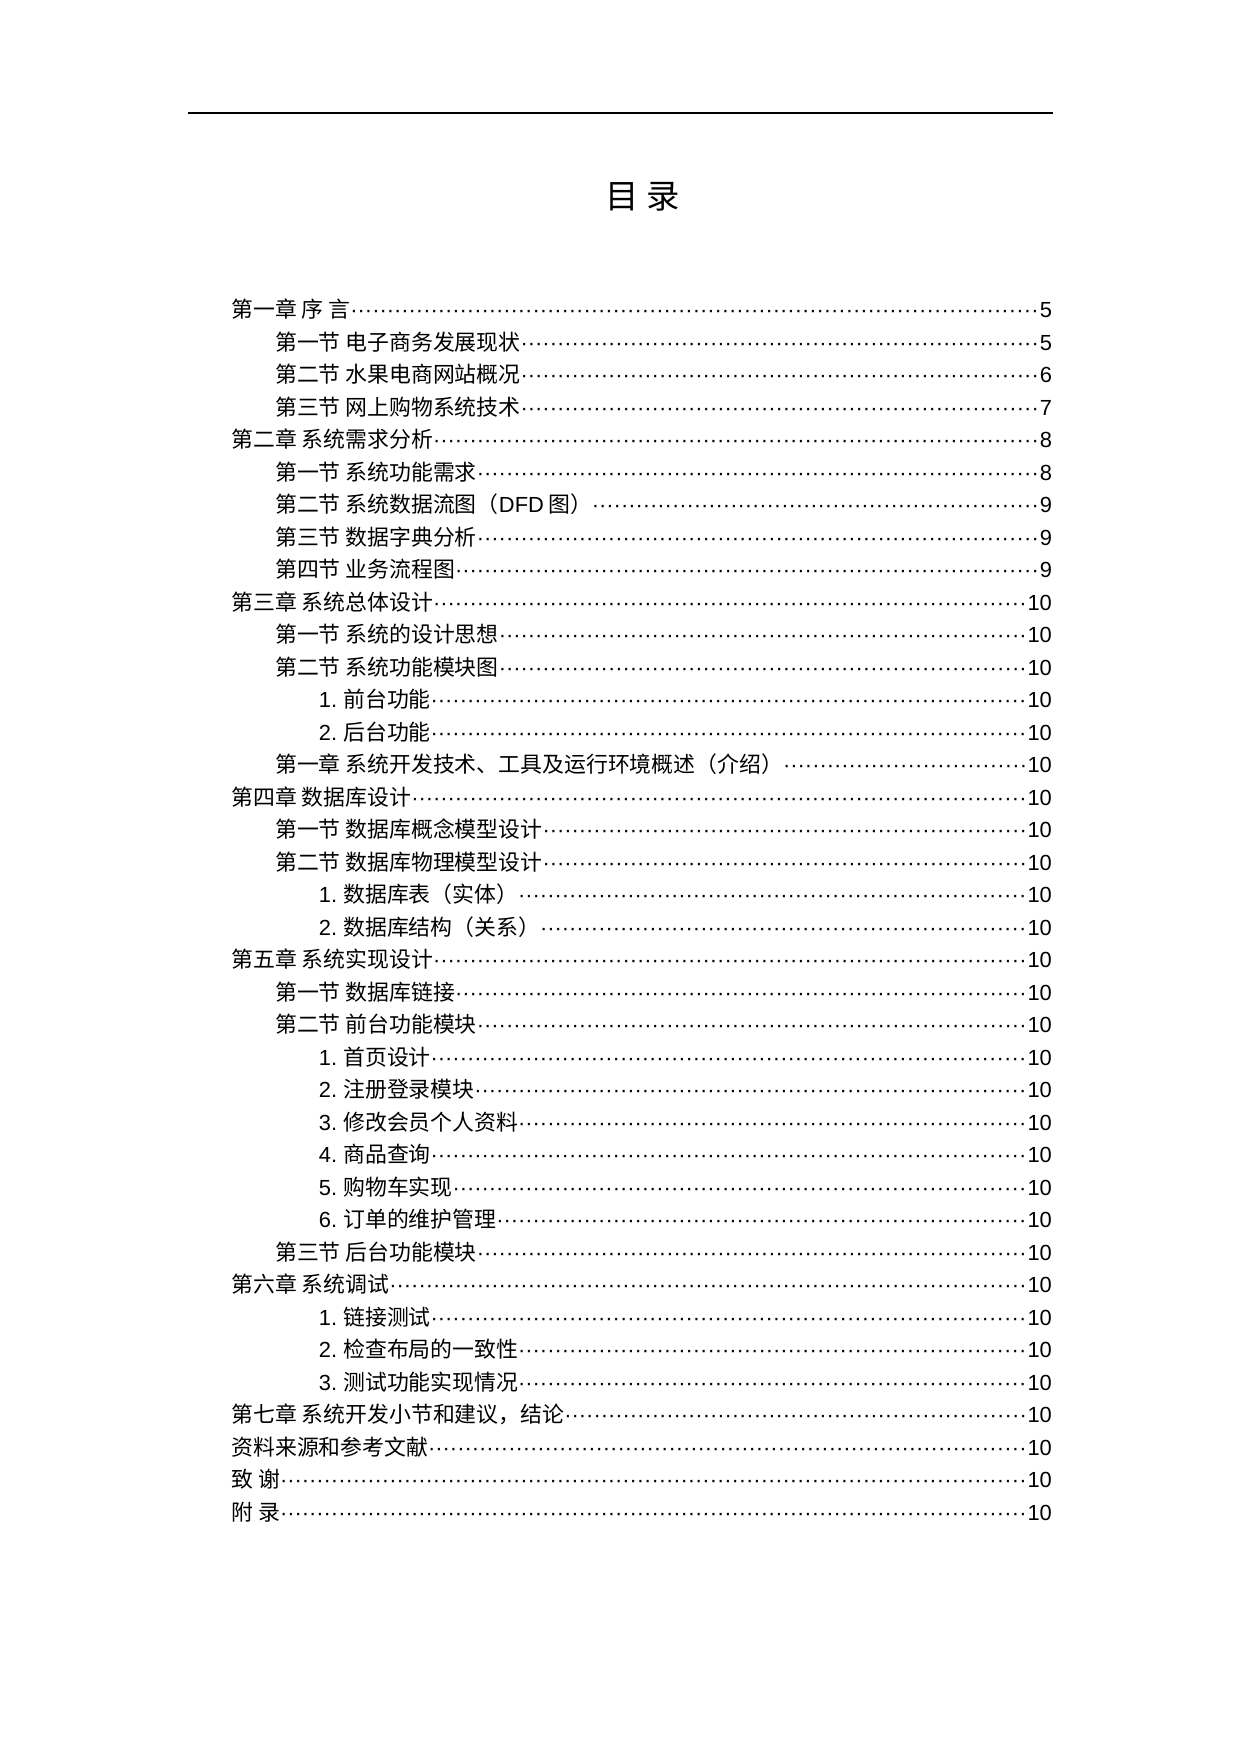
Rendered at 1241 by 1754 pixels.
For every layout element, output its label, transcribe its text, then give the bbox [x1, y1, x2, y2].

text 第三节 数据字典分析 9 [231, 519, 1053, 552]
text 附 录 10 [187, 1494, 1053, 1527]
text 第五章 系统实现设计 10 [187, 942, 1053, 974]
text 5. 购物车实现 10 [275, 1169, 1053, 1202]
text 第二节 系统数据流图（DFD图） 9 [231, 487, 1053, 519]
text 第二节 前台功能模块 10 [231, 1007, 1053, 1039]
text 2. 后台功能 10 [275, 714, 1053, 747]
text 第四章 数据库设计 10 [187, 779, 1053, 812]
text 第三章 系统总体设计 10 [187, 584, 1053, 617]
text 6. 订单的维护管理 10 [275, 1202, 1053, 1234]
text 第二节 水果电商网站概况 6 [231, 357, 1053, 389]
text 1. 数据库表（实体） 10 [275, 877, 1053, 909]
text 1. 首页设计 10 [275, 1039, 1053, 1072]
text 2. 注册登录模块 10 [275, 1072, 1053, 1104]
text 第六章 系统调试 10 [187, 1267, 1053, 1299]
text 第一章 序 言 5 [187, 292, 1053, 324]
text 第七章 系统开发小节和建议，结论 10 [187, 1397, 1053, 1429]
text 第一节 电子商务发展现状 5 [231, 324, 1053, 357]
text 2. 数据库结构（关系） 10 [275, 909, 1053, 942]
text 2. 检查布局的一致性 10 [275, 1332, 1053, 1364]
text 第二节 系统功能模块图 10 [231, 649, 1053, 682]
text 3. 修改会员个人资料 10 [275, 1104, 1053, 1137]
text 3. 测试功能实现情况 10 [275, 1364, 1053, 1397]
text 1. 前台功能 10 [275, 682, 1053, 714]
text 目 录 [187, 162, 1053, 227]
text 第四节 业务流程图 9 [231, 552, 1053, 584]
text 第一节 数据库链接 10 [231, 974, 1053, 1007]
text 第二章 系统需求分析 8 [187, 422, 1053, 454]
text 第一节 系统功能需求 8 [231, 454, 1053, 487]
text 第三节 后台功能模块 10 [231, 1234, 1053, 1267]
text 4. 商品查询 10 [275, 1137, 1053, 1169]
text 1. 链接测试 10 [275, 1299, 1053, 1332]
text 致 谢 10 [187, 1462, 1053, 1494]
text 第一节 系统的设计思想 10 [231, 617, 1053, 649]
text 第二节 数据库物理模型设计 10 [231, 844, 1053, 877]
text 第一节 数据库概念模型设计 10 [231, 812, 1053, 844]
text 第三节 网上购物系统技术 7 [231, 389, 1053, 422]
text 资料来源和参考文献 10 [187, 1429, 1053, 1462]
text 第一章 系统开发技术、工具及运行环境概述（介绍） 10 [231, 747, 1053, 779]
